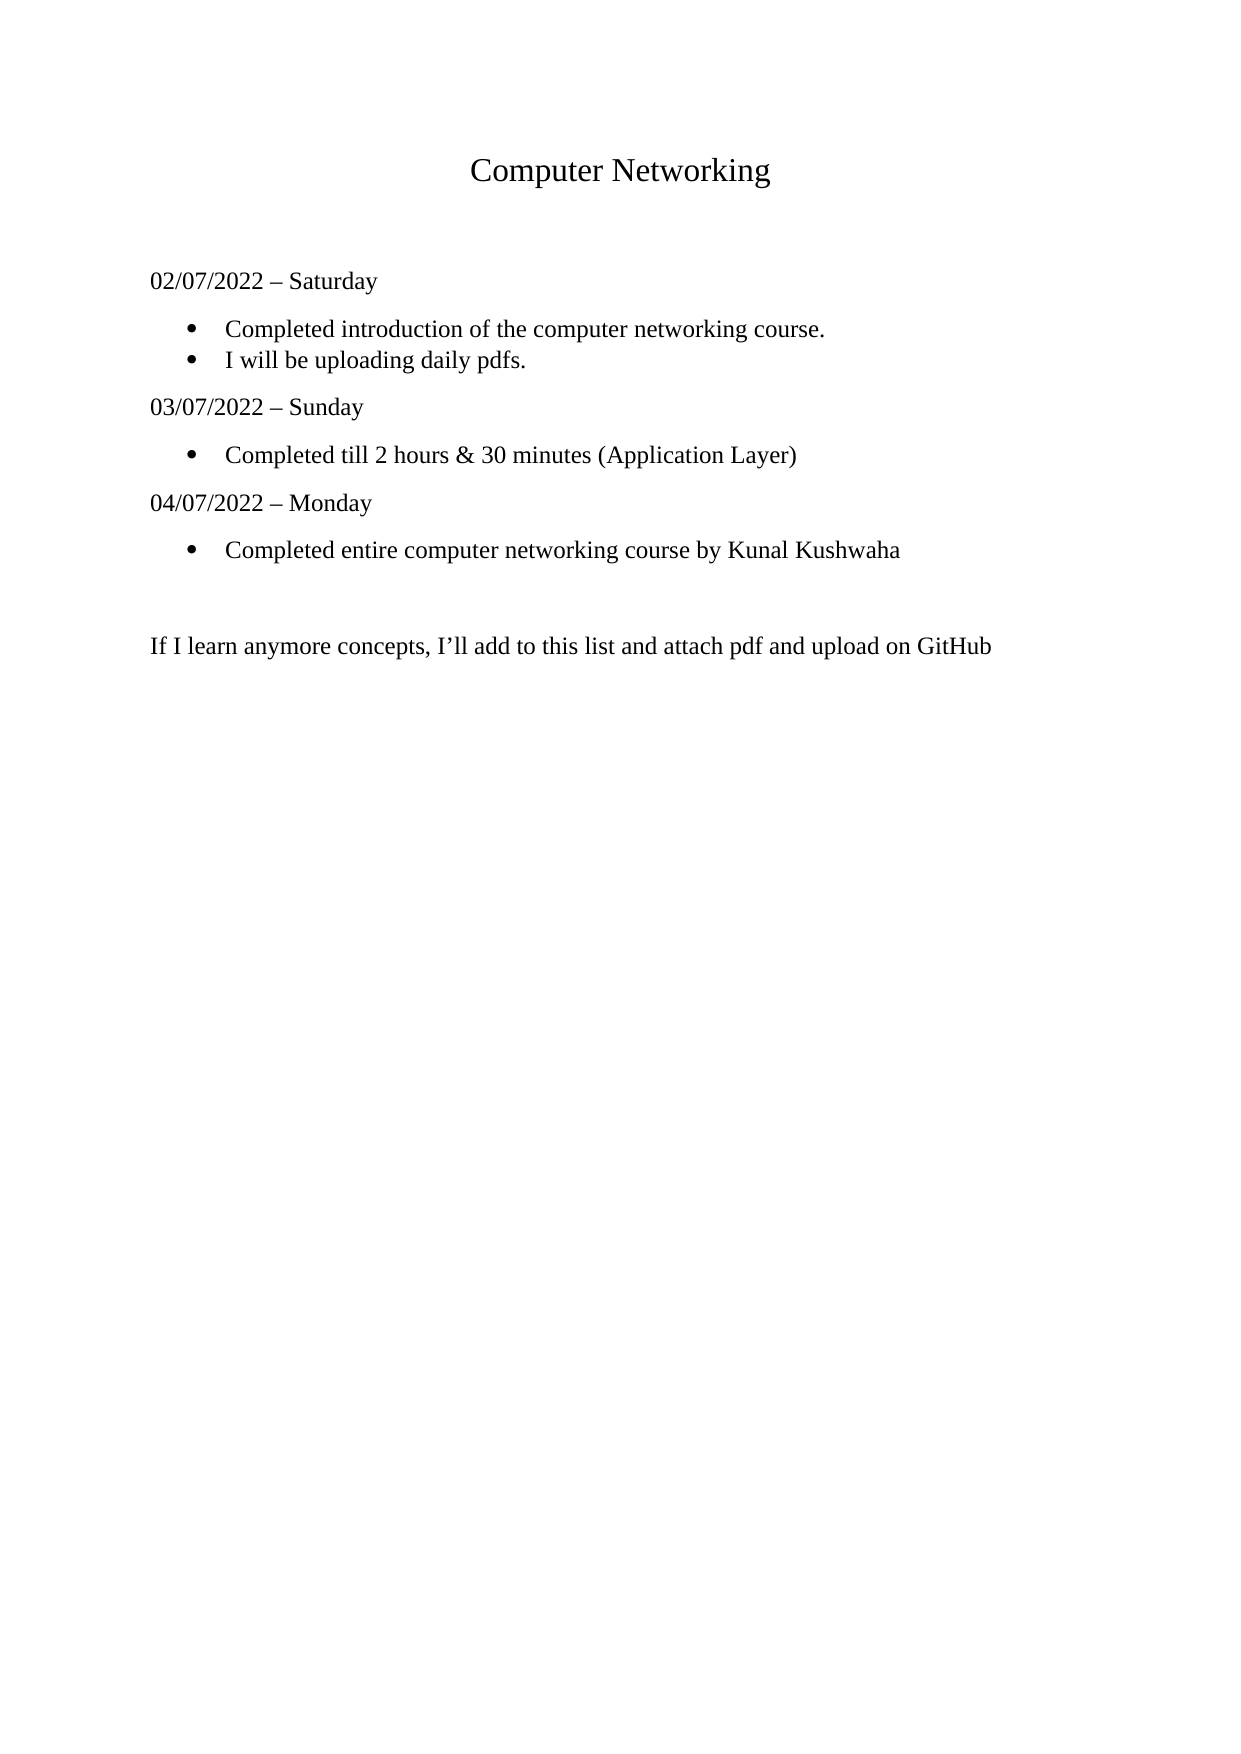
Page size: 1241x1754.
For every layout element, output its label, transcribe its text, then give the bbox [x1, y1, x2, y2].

text 04/07/2022 – Monday [150, 488, 1090, 517]
text 02/07/2022 – Saturday [150, 266, 1090, 295]
text If I learn anymore concepts, I’ll add to this list and attach pdf and upload on GitHub [150, 631, 1090, 660]
text 03/07/2022 – Sunday [150, 392, 1090, 421]
list Completed till 2 hours & 30 minutes (Application Layer) [187, 440, 1090, 469]
list I will be uploading daily pdfs. [187, 345, 1090, 373]
list Completed entire computer networking course by Kunal Kushwaha [187, 536, 1090, 564]
text Computer Networking [150, 150, 1090, 188]
list Completed introduction of the computer networking course. [187, 314, 1090, 342]
